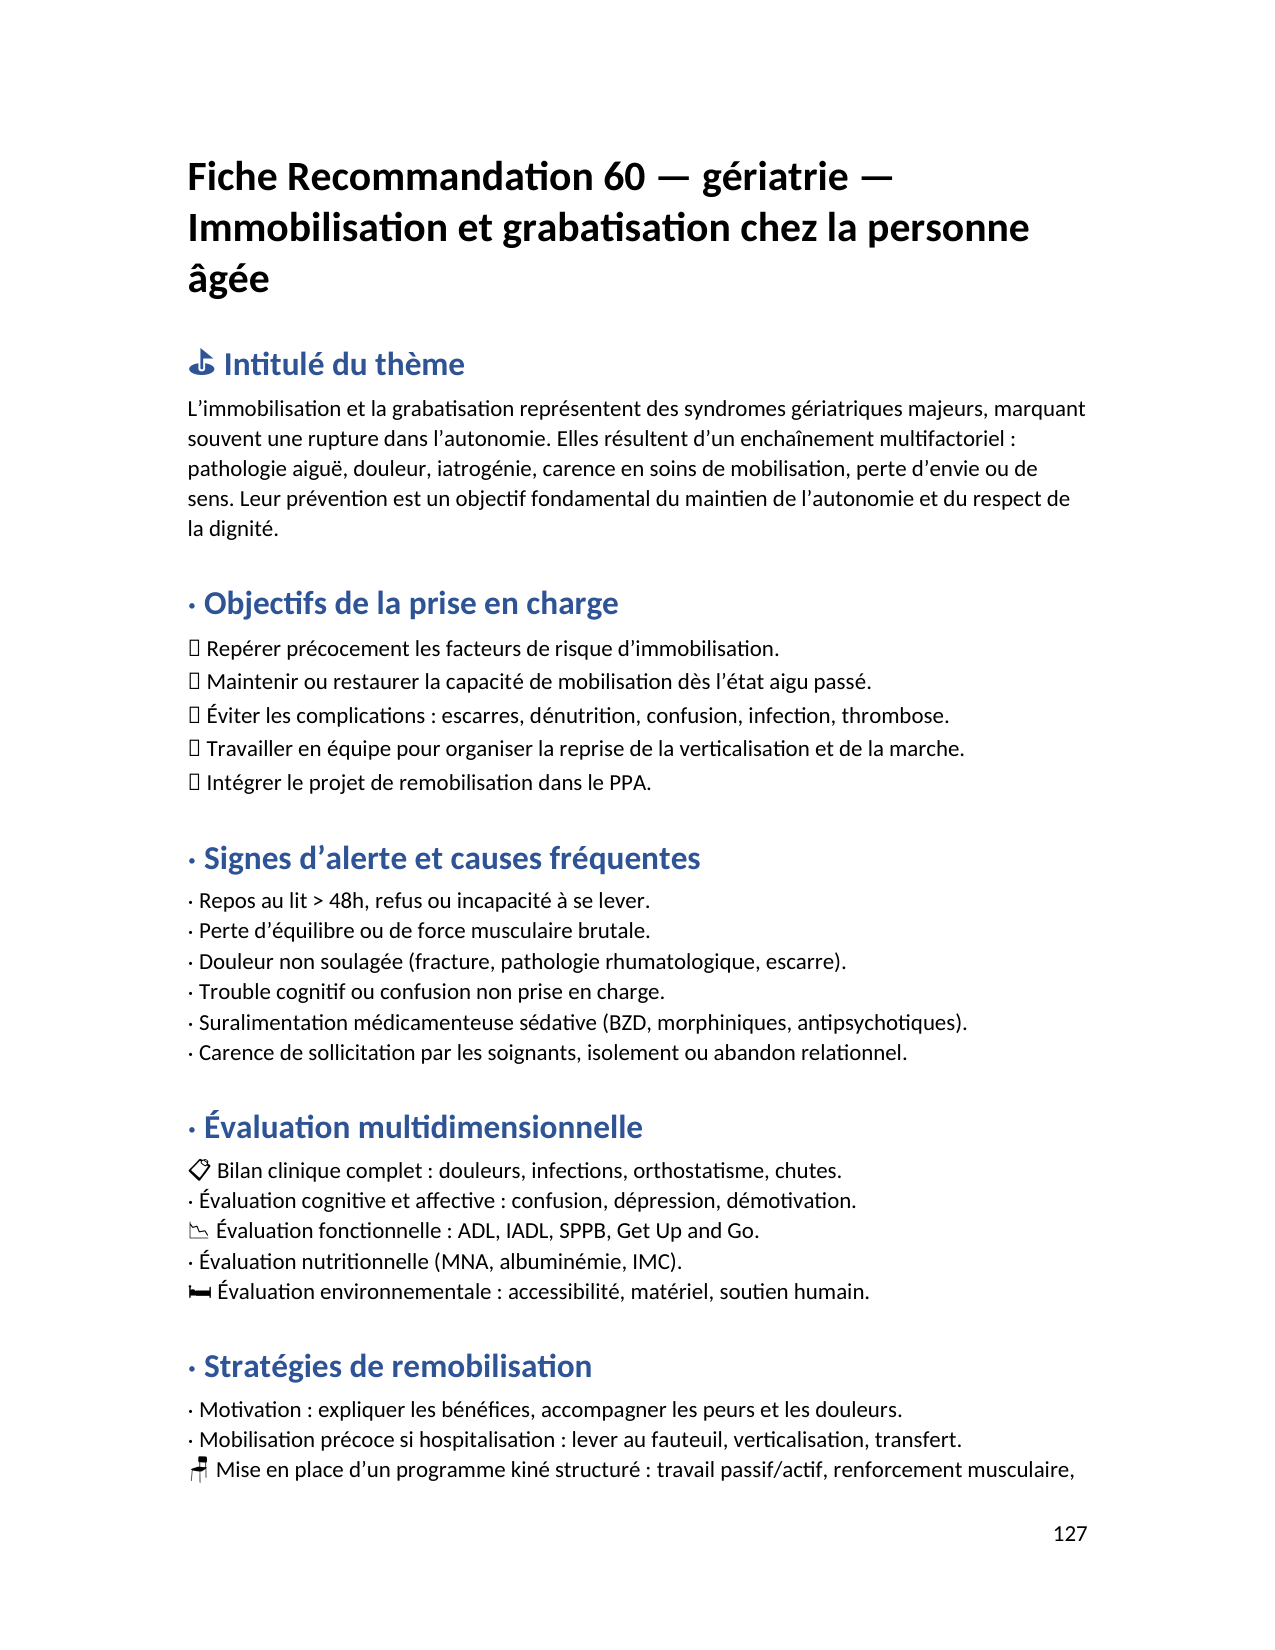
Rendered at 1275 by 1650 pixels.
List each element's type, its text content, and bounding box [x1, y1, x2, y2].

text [187, 1395, 1087, 1484]
text Repérer précocement les facteurs de risque d’immobilisation. Maintenir ou restaurer la capacité de mobilisation dès l’état aigu passé. Éviter les complications : escarres, dénutrition, confusion, infection, thrombose. Travailler en équipe pour organiser la reprise de la verticalisation et de la marche. Intégrer le projet de remobilisation dans le PPA. [187, 632, 1087, 797]
subtitle 🎯 Objectifs de la prise en charge [187, 582, 1087, 623]
text 📋 Bilan clinique complet : douleurs, infections, orthostatisme, chutes. 🧠 Évaluation cognitive et affective : confusion, dépression, démotivation. 📉 Évaluation fonctionnelle : ADL, IADL, SPPB, Get Up and Go. 🧾 Évaluation nutritionnelle (MNA, albuminémie, IMC). 🛏️ Évaluation environnementale : accessibilité, matériel, soutien humain. [187, 1156, 1087, 1306]
subtitle 💊 Stratégies de remobilisation [187, 1345, 1087, 1386]
text 🔹 Repos au lit > 48h, refus ou incapacité à se lever. 🔹 Perte d’équilibre ou de force musculaire brutale. 🔹 Douleur non soulagée (fracture, pathologie rhumatologique, escarre). 🔹 Trouble cognitif ou confusion non prise en charge. 🔹 Suralimentation médicamenteuse sédative (BZD, morphiniques, antipsychotiques). 🔹 Carence de sollicitation par les soignants, isolement ou abandon relationnel. [187, 886, 1087, 1067]
subtitle 🧪 Évaluation multidimensionnelle [187, 1106, 1087, 1147]
text L’immobilisation et la grabatisation représentent des syndromes gériatriques majeurs, marquant souvent une rupture dans l’autonomie. Elles résultent d’un enchaînement multifactoriel : pathologie aiguë, douleur, iatrogénie, carence en soins de mobilisation, perte d’envie ou de sens. Leur prévention est un objectif fondamental du maintien de l’autonomie et du respect de la dignité. [187, 394, 1087, 543]
subtitle Intitulé du thème [187, 340, 1087, 385]
title Fiche Recommandation 60 — gériatrie — Immobilisation et grabatisation chez la personne âgée [187, 150, 1087, 302]
subtitle 📌 Signes d’alerte et causes fréquentes [187, 837, 1087, 878]
